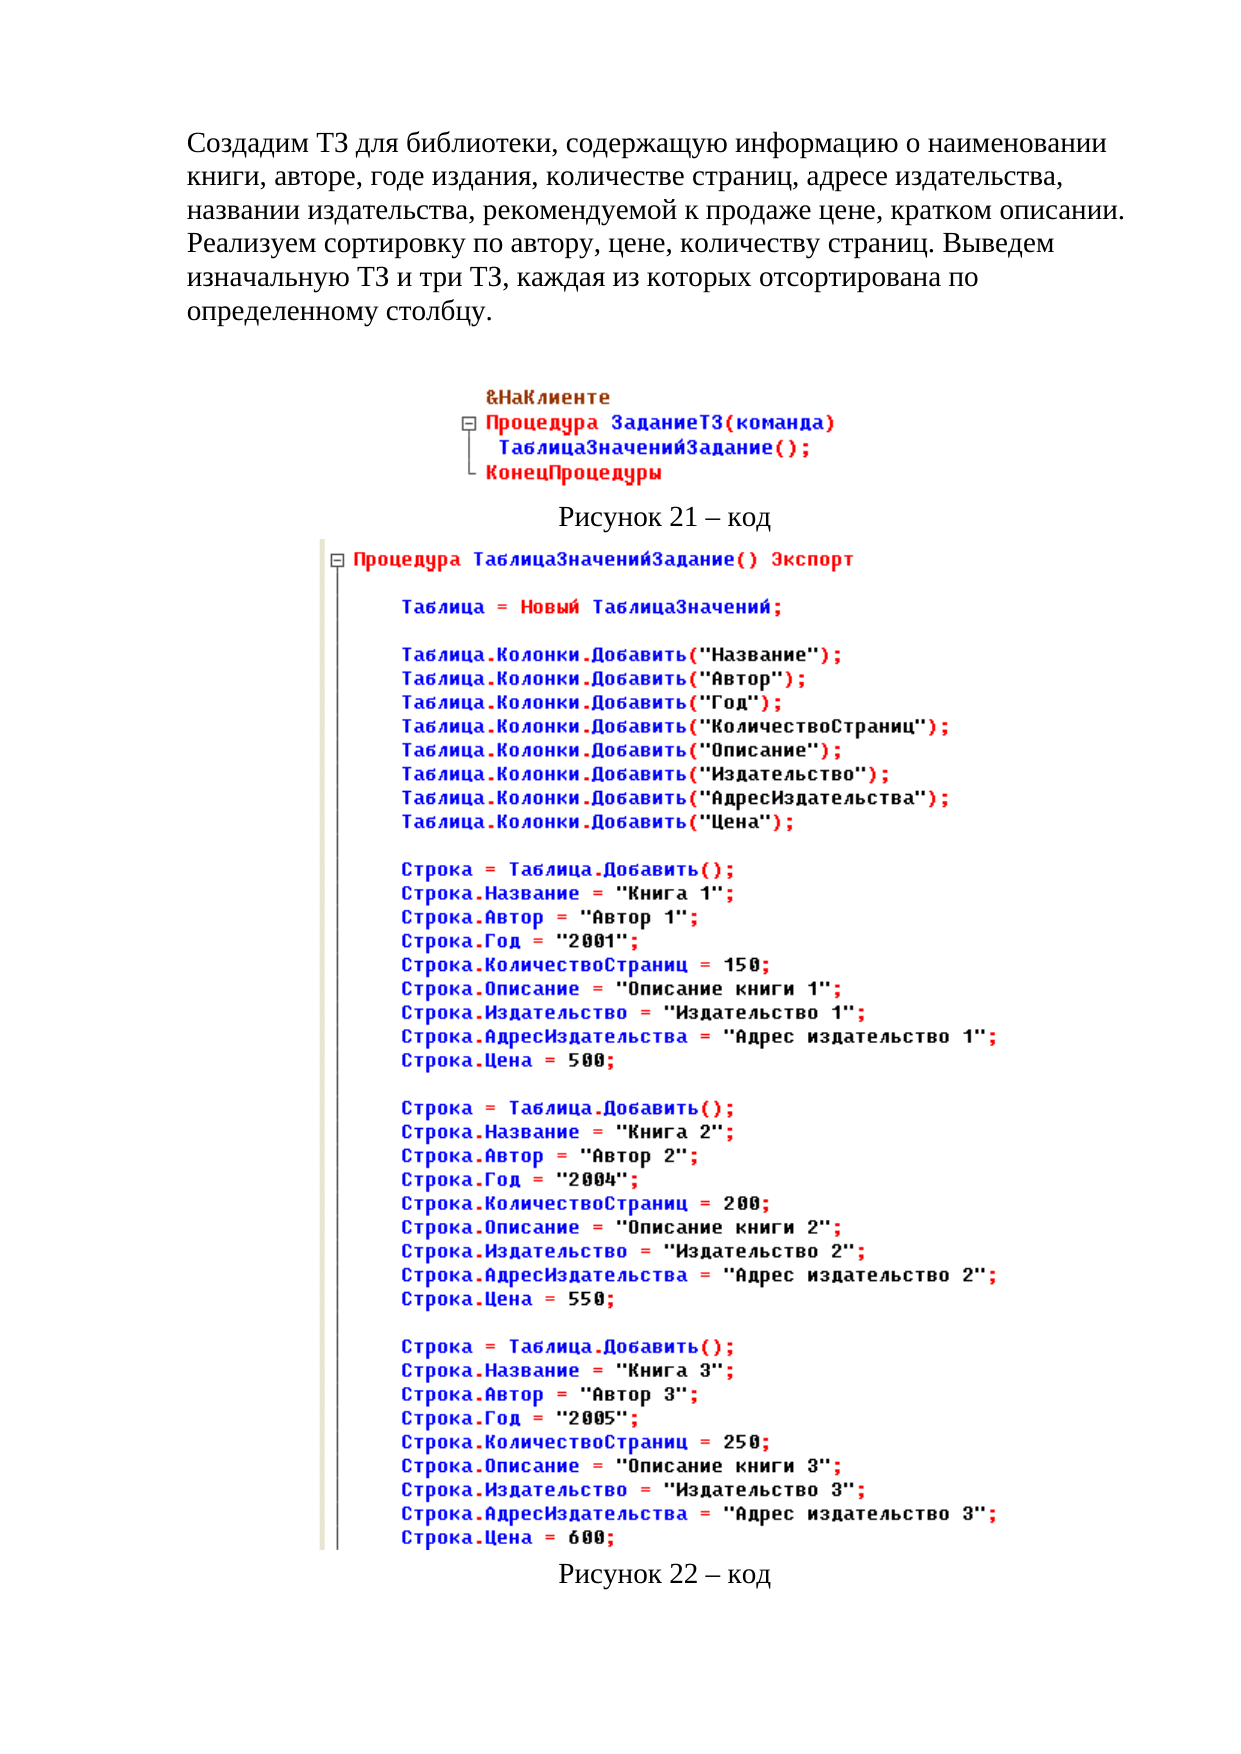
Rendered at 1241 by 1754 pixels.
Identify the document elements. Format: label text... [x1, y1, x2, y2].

picture [456, 373, 874, 492]
picture [319, 539, 1010, 1550]
text Создадим ТЗ для библиотеки, содержащую информацию о наименовании книги, авторе, годе издания, количестве страниц, адресе издательства, названии издательства, рекомендуемой к продаже цене, кратком описании. Реализуем сортировку по автору, цене, количеству страниц. Выведем изначальную ТЗ и три ТЗ, каждая из которых отсортирована по определенному столбцу. [187, 125, 1142, 326]
text Рисунок 21 – код [187, 499, 1142, 532]
text Рисунок 22 – код [187, 1557, 1142, 1590]
